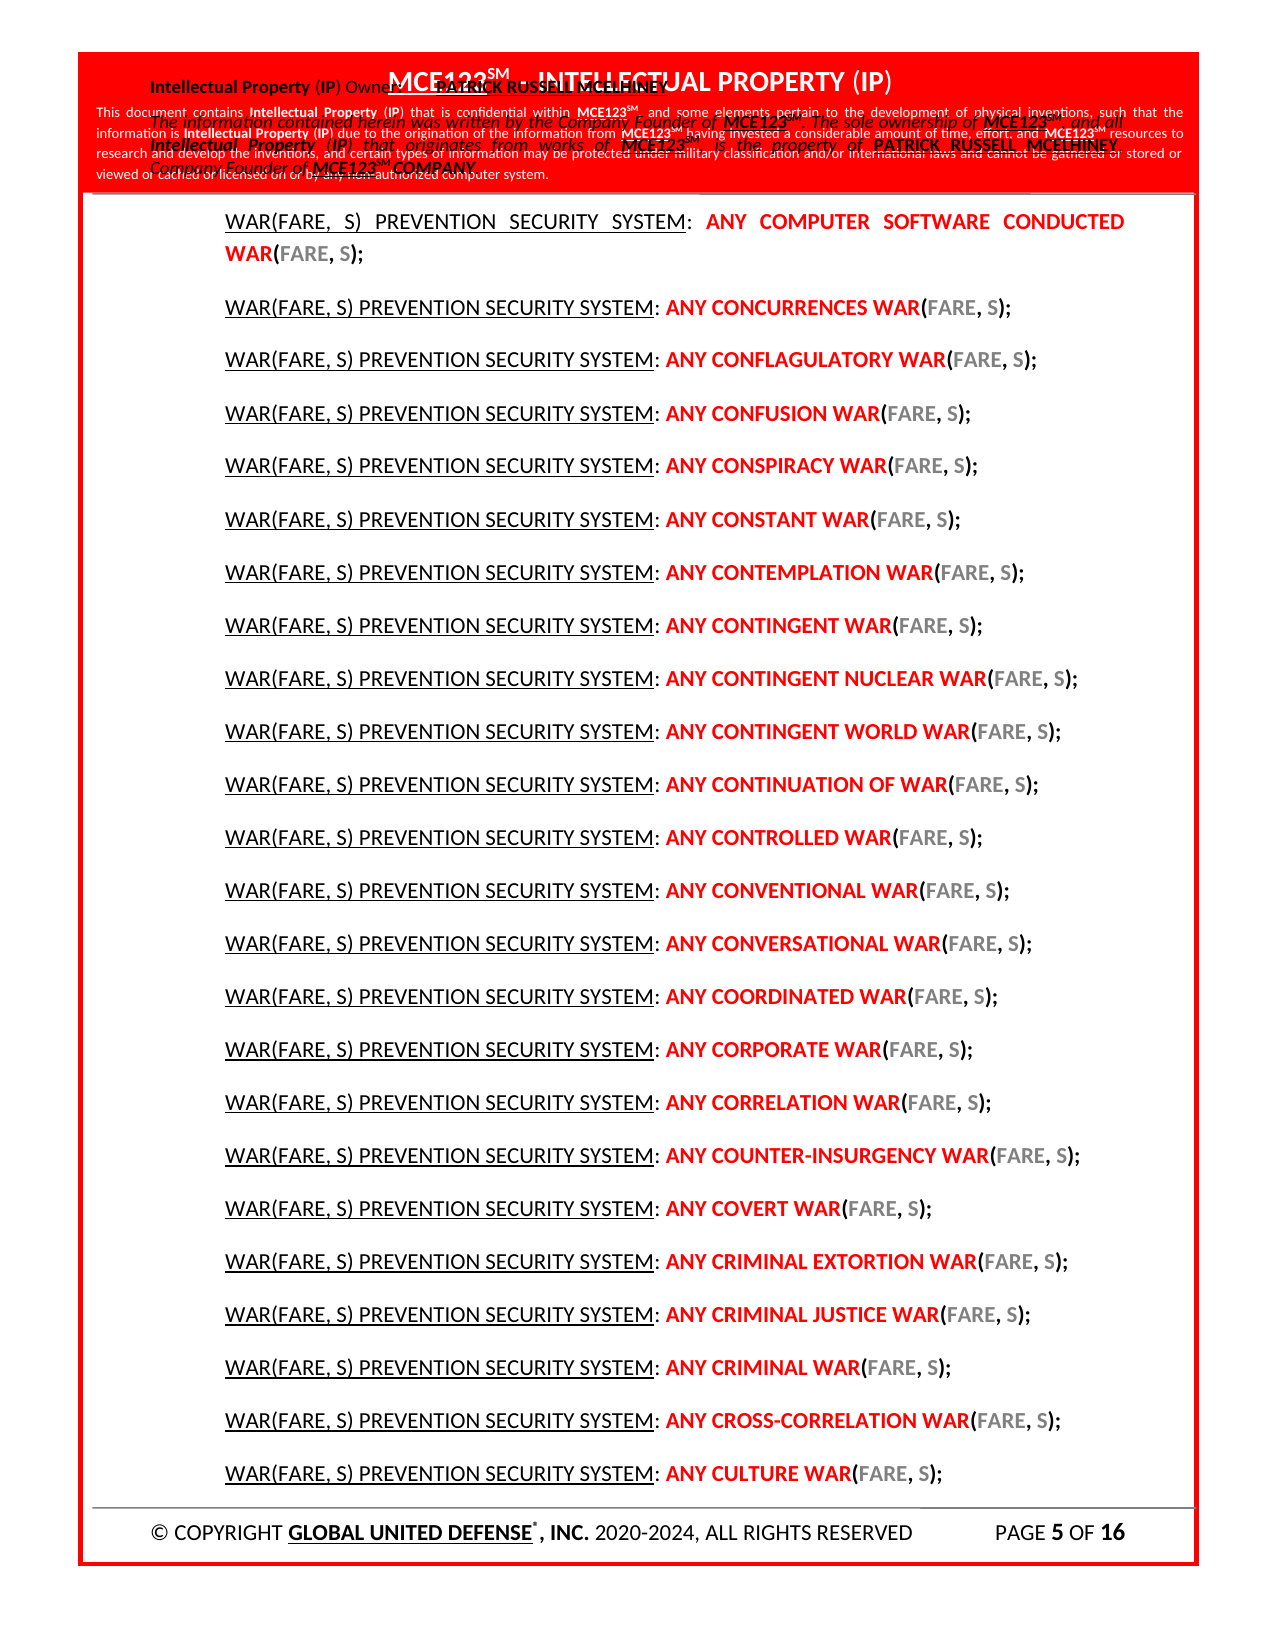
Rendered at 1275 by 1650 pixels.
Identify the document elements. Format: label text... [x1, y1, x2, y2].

text WAR(FARE, S) PREVENTION SECURITY SYSTEM: ANY CROSS-CORRELATION WAR(FARE, S); [225, 1406, 1125, 1434]
text WAR(FARE, S) PREVENTION SECURITY SYSTEM: ANY CRIMINAL EXTORTION WAR(FARE, S); [225, 1247, 1125, 1275]
text WAR(FARE, S) PREVENTION SECURITY SYSTEM: ANY CONTEMPLATION WAR(FARE, S); [225, 558, 1125, 586]
text WAR(FARE, S) PREVENTION SECURITY SYSTEM: ANY CULTURE WAR(FARE, S); [225, 1459, 1125, 1487]
text WAR(FARE, S) PREVENTION SECURITY SYSTEM: ANY CORRELATION WAR(FARE, S); [225, 1088, 1125, 1116]
text WAR(FARE, S) PREVENTION SECURITY SYSTEM: ANY CONTINUATION OF WAR(FARE, S); [225, 770, 1125, 798]
text WAR(FARE, S) PREVENTION SECURITY SYSTEM: ANY CONFLAGULATORY WAR(FARE, S); [225, 346, 1125, 374]
text WAR(FARE, S) PREVENTION SECURITY SYSTEM: ANY COMPUTER SOFTWARE CONDUCTED WAR(FARE, S); [225, 207, 1125, 268]
text WAR(FARE, S) PREVENTION SECURITY SYSTEM: ANY CRIMINAL JUSTICE WAR(FARE, S); [225, 1300, 1125, 1328]
text WAR(FARE, S) PREVENTION SECURITY SYSTEM: ANY CONTROLLED WAR(FARE, S); [225, 823, 1125, 851]
text WAR(FARE, S) PREVENTION SECURITY SYSTEM: ANY CONVERSATIONAL WAR(FARE, S); [225, 929, 1125, 957]
text WAR(FARE, S) PREVENTION SECURITY SYSTEM: ANY COUNTER-INSURGENCY WAR(FARE, S); [225, 1141, 1125, 1169]
text WAR(FARE, S) PREVENTION SECURITY SYSTEM: ANY COVERT WAR(FARE, S); [225, 1194, 1125, 1222]
text WAR(FARE, S) PREVENTION SECURITY SYSTEM: ANY CRIMINAL WAR(FARE, S); [225, 1353, 1125, 1381]
text WAR(FARE, S) PREVENTION SECURITY SYSTEM: ANY CORPORATE WAR(FARE, S); [225, 1035, 1125, 1063]
text WAR(FARE, S) PREVENTION SECURITY SYSTEM: ANY CONVENTIONAL WAR(FARE, S); [225, 876, 1125, 904]
text WAR(FARE, S) PREVENTION SECURITY SYSTEM: ANY CONSPIRACY WAR(FARE, S); [225, 452, 1125, 480]
text WAR(FARE, S) PREVENTION SECURITY SYSTEM: ANY CONCURRENCES WAR(FARE, S); [225, 293, 1125, 321]
text WAR(FARE, S) PREVENTION SECURITY SYSTEM: ANY CONTINGENT NUCLEAR WAR(FARE, S); [225, 664, 1125, 692]
text WAR(FARE, S) PREVENTION SECURITY SYSTEM: ANY CONFUSION WAR(FARE, S); [225, 399, 1125, 427]
text WAR(FARE, S) PREVENTION SECURITY SYSTEM: ANY CONTINGENT WAR(FARE, S); [225, 611, 1125, 639]
text WAR(FARE, S) PREVENTION SECURITY SYSTEM: ANY CONSTANT WAR(FARE, S); [225, 505, 1125, 533]
text WAR(FARE, S) PREVENTION SECURITY SYSTEM: ANY CONTINGENT WORLD WAR(FARE, S); [225, 717, 1125, 745]
text WAR(FARE, S) PREVENTION SECURITY SYSTEM: ANY COORDINATED WAR(FARE, S); [225, 982, 1125, 1010]
